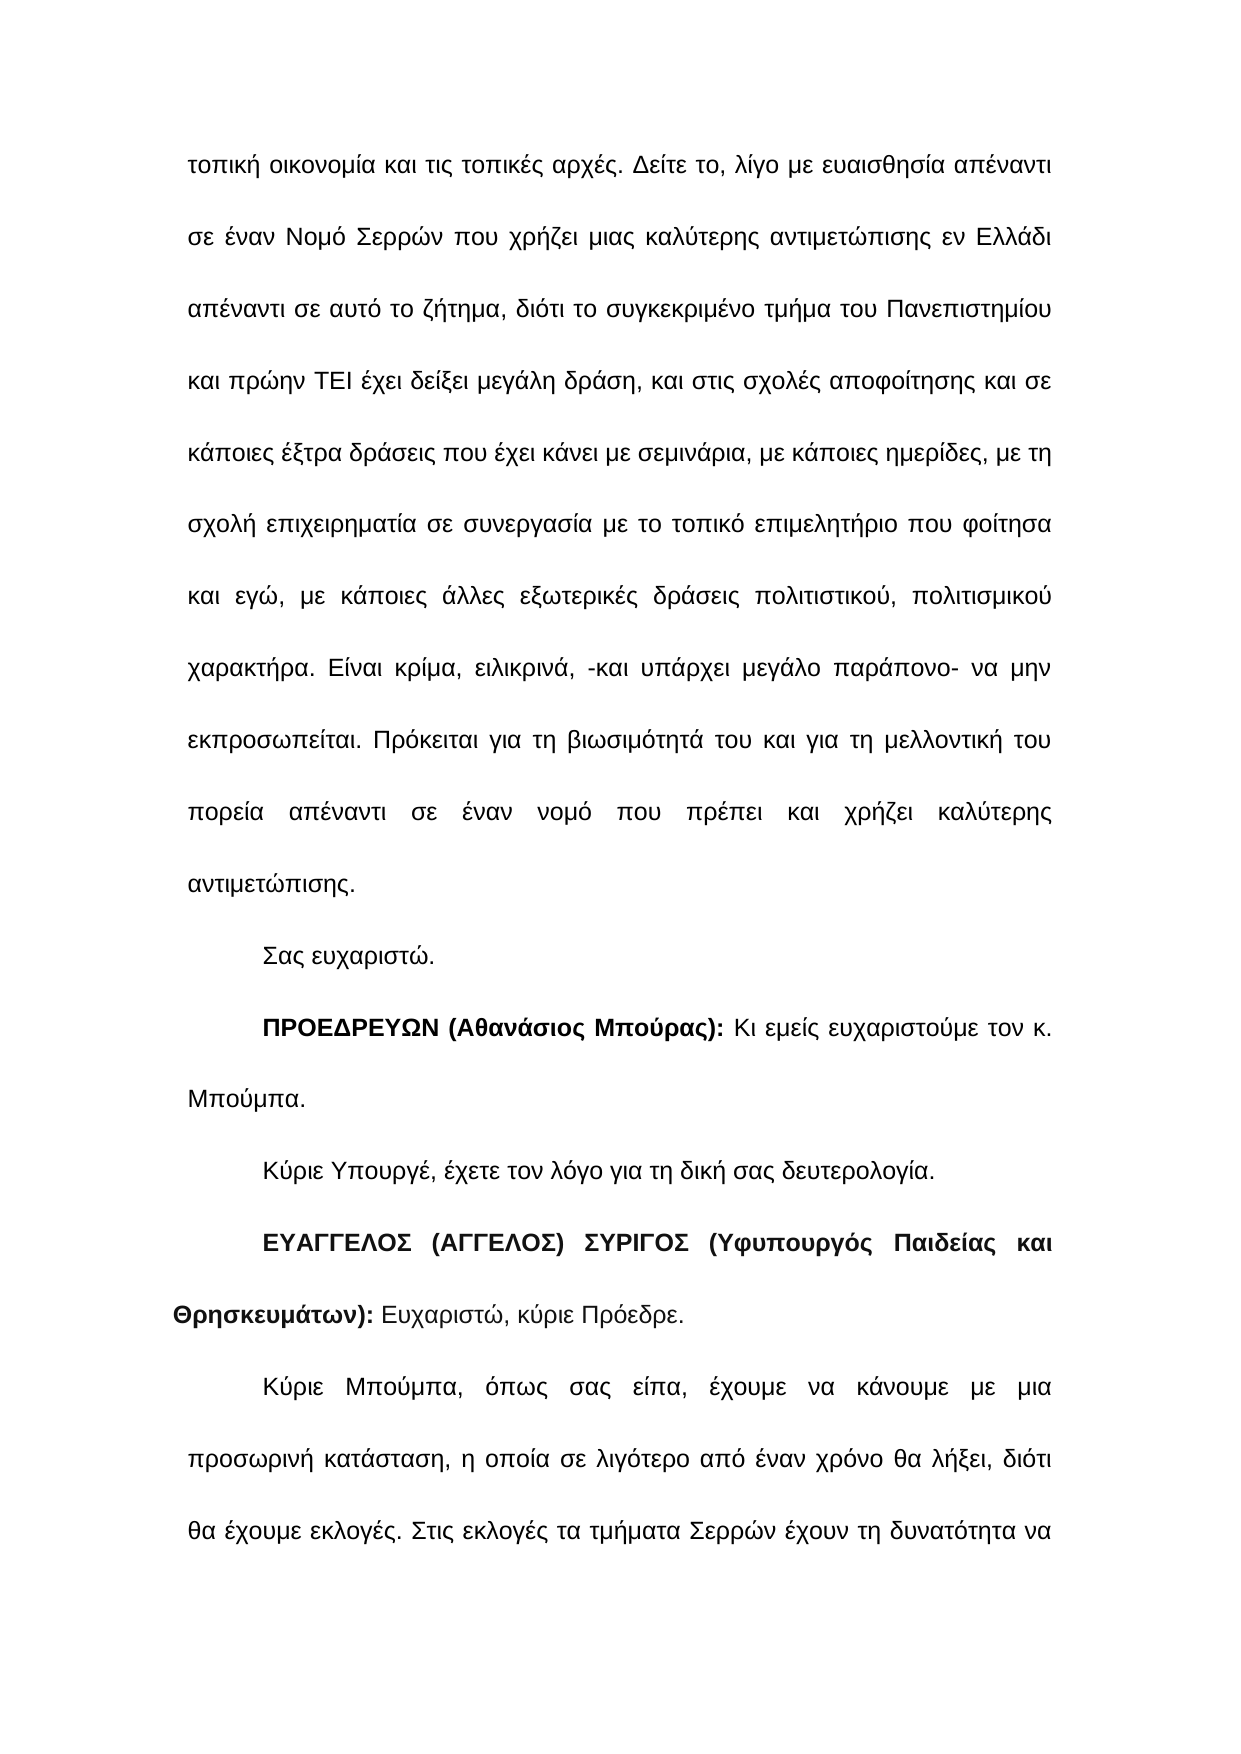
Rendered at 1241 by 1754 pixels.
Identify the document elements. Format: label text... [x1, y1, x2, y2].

text ΕΥΑΓΓΕΛΟΣ (ΑΓΓΕΛΟΣ) ΣΥΡΙΓΟΣ (Υφυπουργός Παιδείας και Θρησκευμάτων): Ευχαριστώ, κύριε Πρόεδρε. [173, 1228, 1053, 1329]
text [187, 1372, 1053, 1544]
text Κύριε Υπουργέ, έχετε τον λόγο για τη δική σας δευτερολογία. [187, 1156, 1053, 1185]
text ΠΡΟΕΔΡΕΥΩΝ (Αθανάσιος Μπούρας): Κι εμείς ευχαριστούμε τον κ. Μπούμπα. [187, 1012, 1053, 1113]
text Σας ευχαριστώ. [187, 941, 1053, 969]
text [187, 150, 1053, 897]
